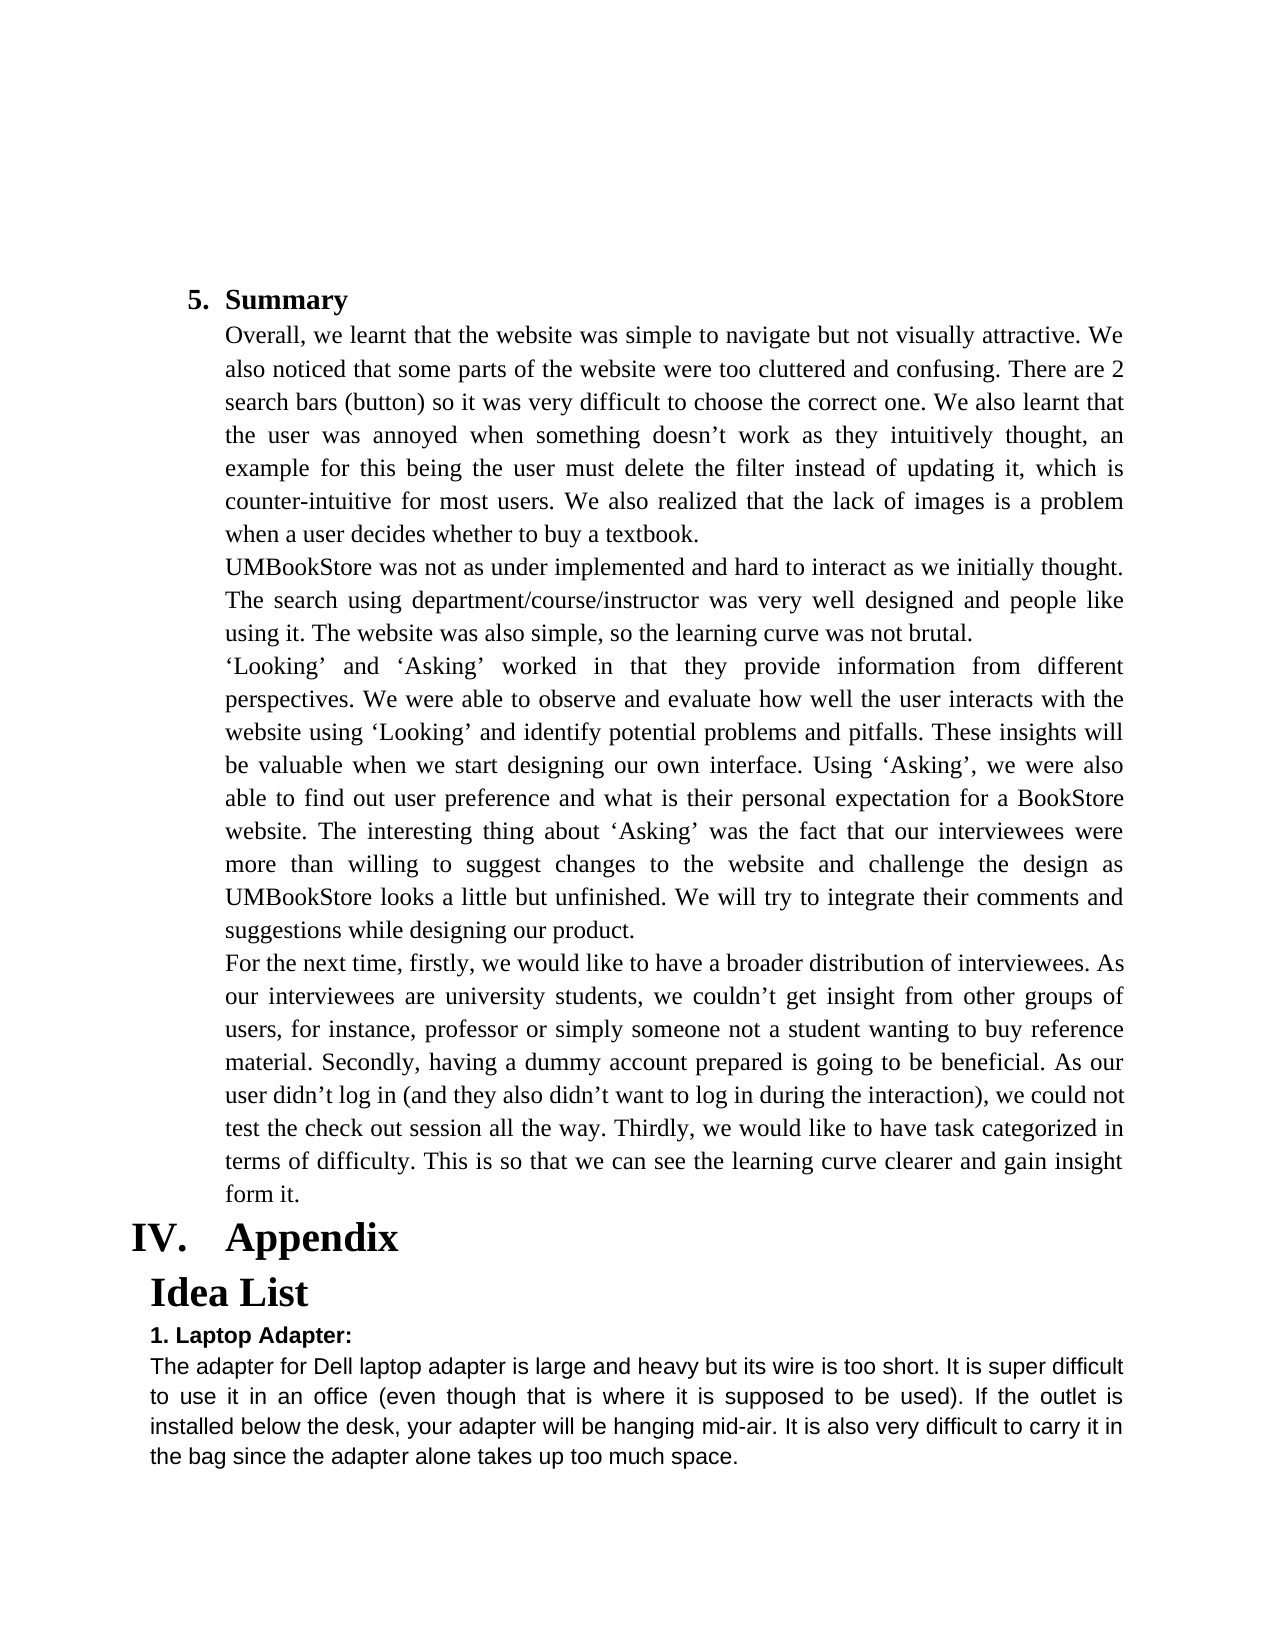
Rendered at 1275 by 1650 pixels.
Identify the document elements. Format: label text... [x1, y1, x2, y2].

text ‘Looking’ and ‘Asking’ worked in that they provide information from different perspectives. We were able to observe and evaluate how well the user interacts with the website using ‘Looking’ and identify potential problems and pitfalls. These insights will be valuable when we start designing our own interface. Using ‘Asking’, we were also able to find out user preference and what is their personal expectation for a BookStore website. The interesting thing about ‘Asking’ was the fact that our interviewees were more than willing to suggest changes to the website and challenge the design as UMBookStore looks a little but unfinished. We will try to integrate their comments and suggestions while designing our product. [225, 651, 1125, 944]
text UMBookStore was not as under implemented and hard to interact as we initially thought. The search using department/course/instructor was very well designed and people like using it. The website was also simple, so the learning curve was not brutal. [225, 552, 1125, 647]
text Idea List [150, 1267, 1125, 1315]
text For the next time, firstly, we would like to have a broader distribution of interviewees. As our interviewees are university students, we couldn’t get insight from other groups of users, for instance, professor or simply someone not a student wanting to buy reference material. Secondly, having a dummy account prepared is going to be beneficial. As our user didn’t log in (and they also didn’t want to log in during the interaction), we could not test the check out session all the way. Thirdly, we would like to have task categorized in terms of difficulty. This is so that we can see the learning curve clearer and gain insight form it. [225, 948, 1125, 1208]
text Overall, we learnt that the website was simple to navigate but not visually attractive. We also noticed that some parts of the website were too cluttered and confusing. There are 2 search bars (button) so it was very difficult to choose the correct one. We also learnt that the user was annoyed when something doesn’t work as they intuitively thought, an example for this being the user must delete the filter instead of updating it, which is counter-intuitive for most users. We also realized that the lack of images is a problem when a user decides whether to buy a textbook. [225, 321, 1125, 547]
text The adapter for Dell laptop adapter is large and heavy but its wire is too short. It is super difficult to use it in an office (even though that is where it is supposed to be used). If the outlet is installed below the desk, your adapter will be hanging mid-air. It is also very difficult to carry it in the bag since the adapter alone takes up too much space. [150, 1353, 1125, 1469]
list Appendix [187, 1212, 1125, 1260]
text 1. Laptop Adapter: [150, 1322, 1125, 1349]
list Summary [187, 282, 1125, 316]
